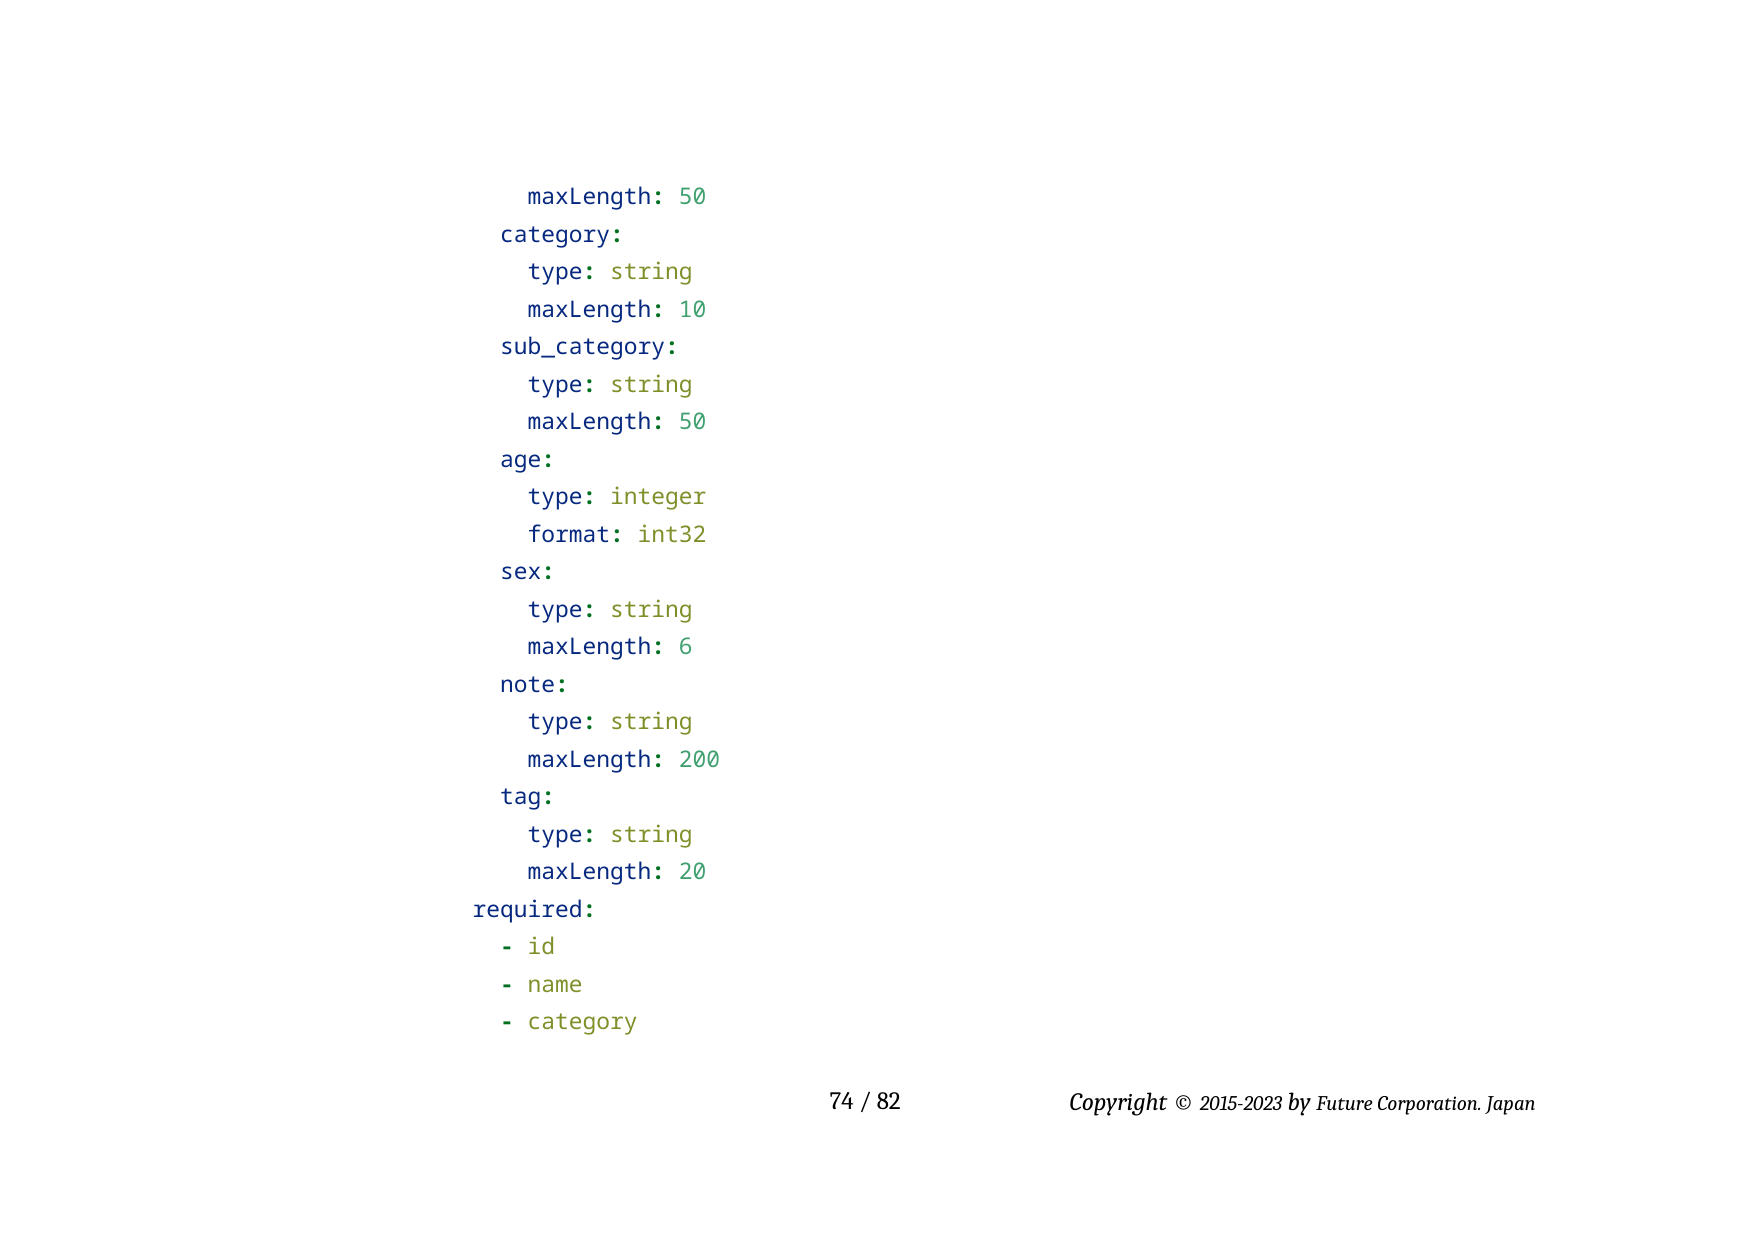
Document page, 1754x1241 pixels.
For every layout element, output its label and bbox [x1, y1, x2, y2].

list [202, 177, 1547, 1040]
